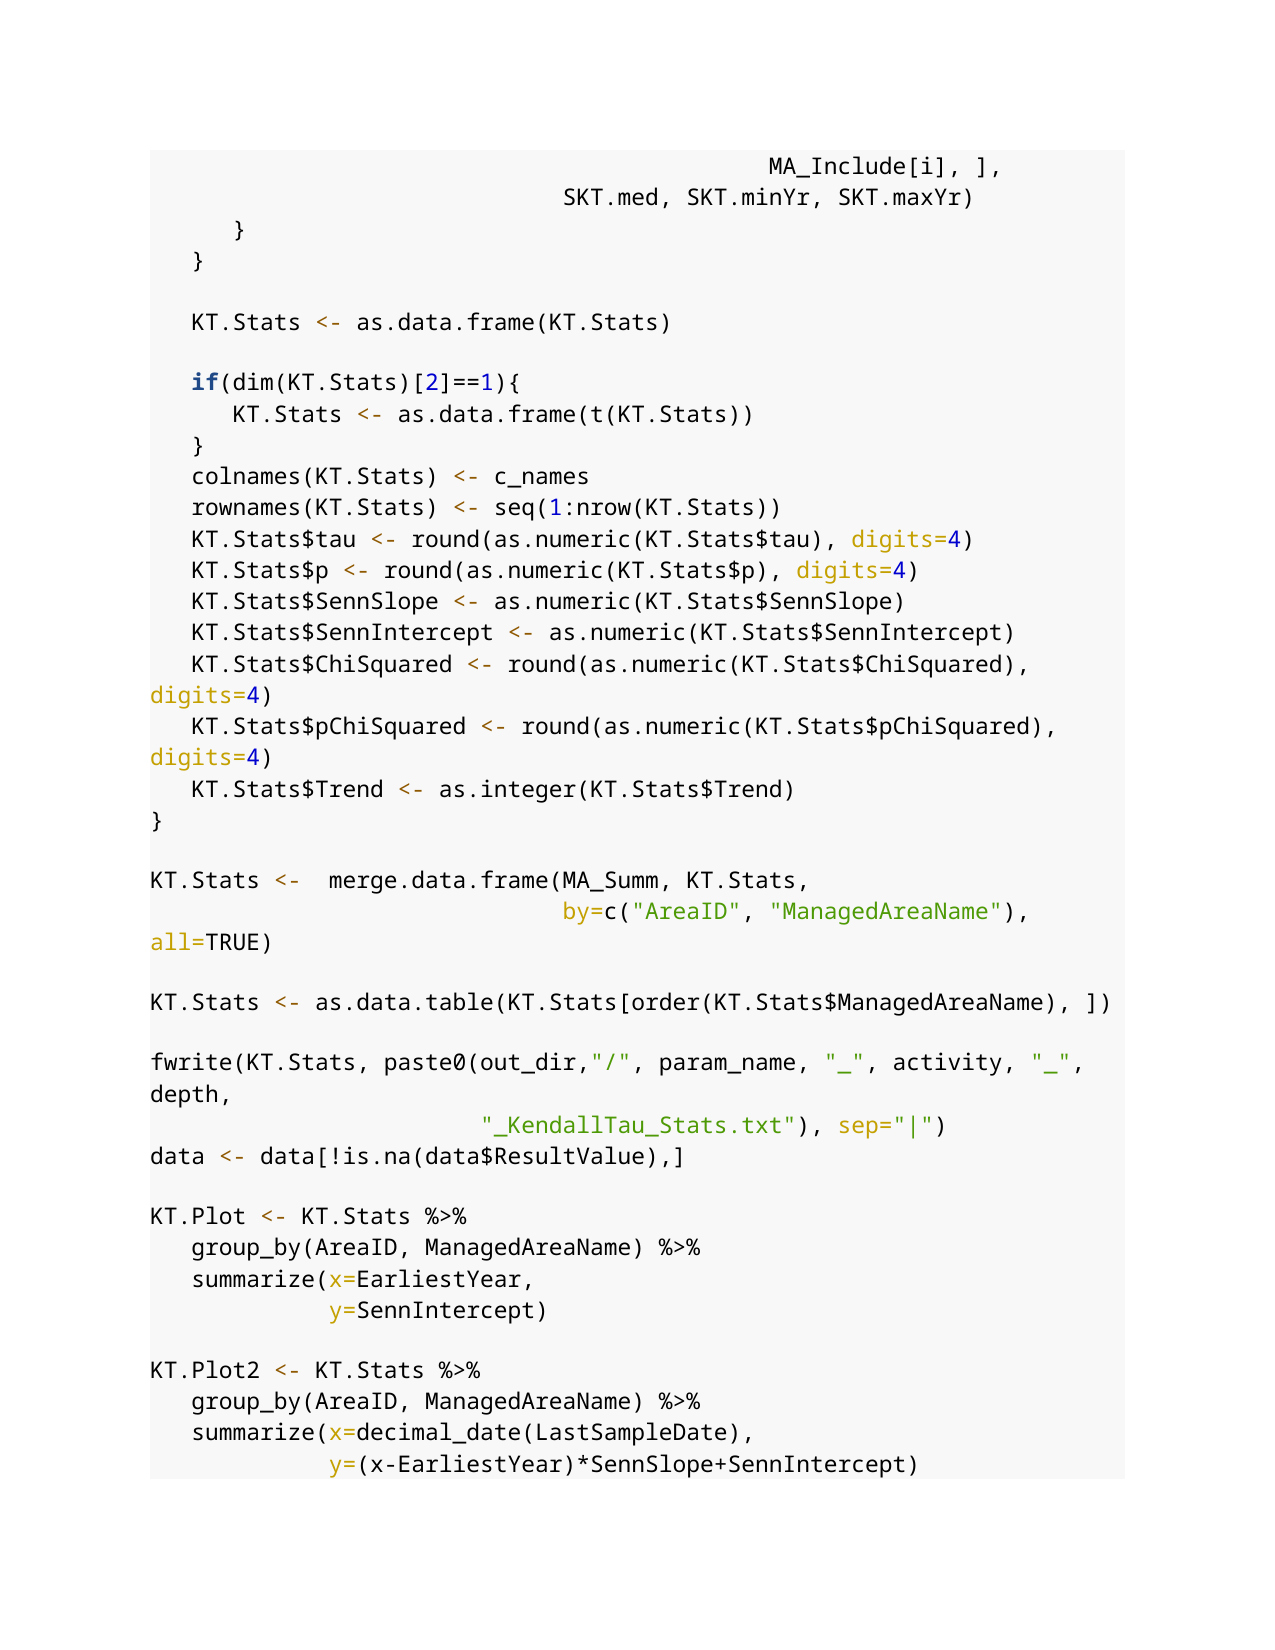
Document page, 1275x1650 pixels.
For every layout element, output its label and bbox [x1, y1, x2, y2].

text [150, 150, 1125, 1479]
